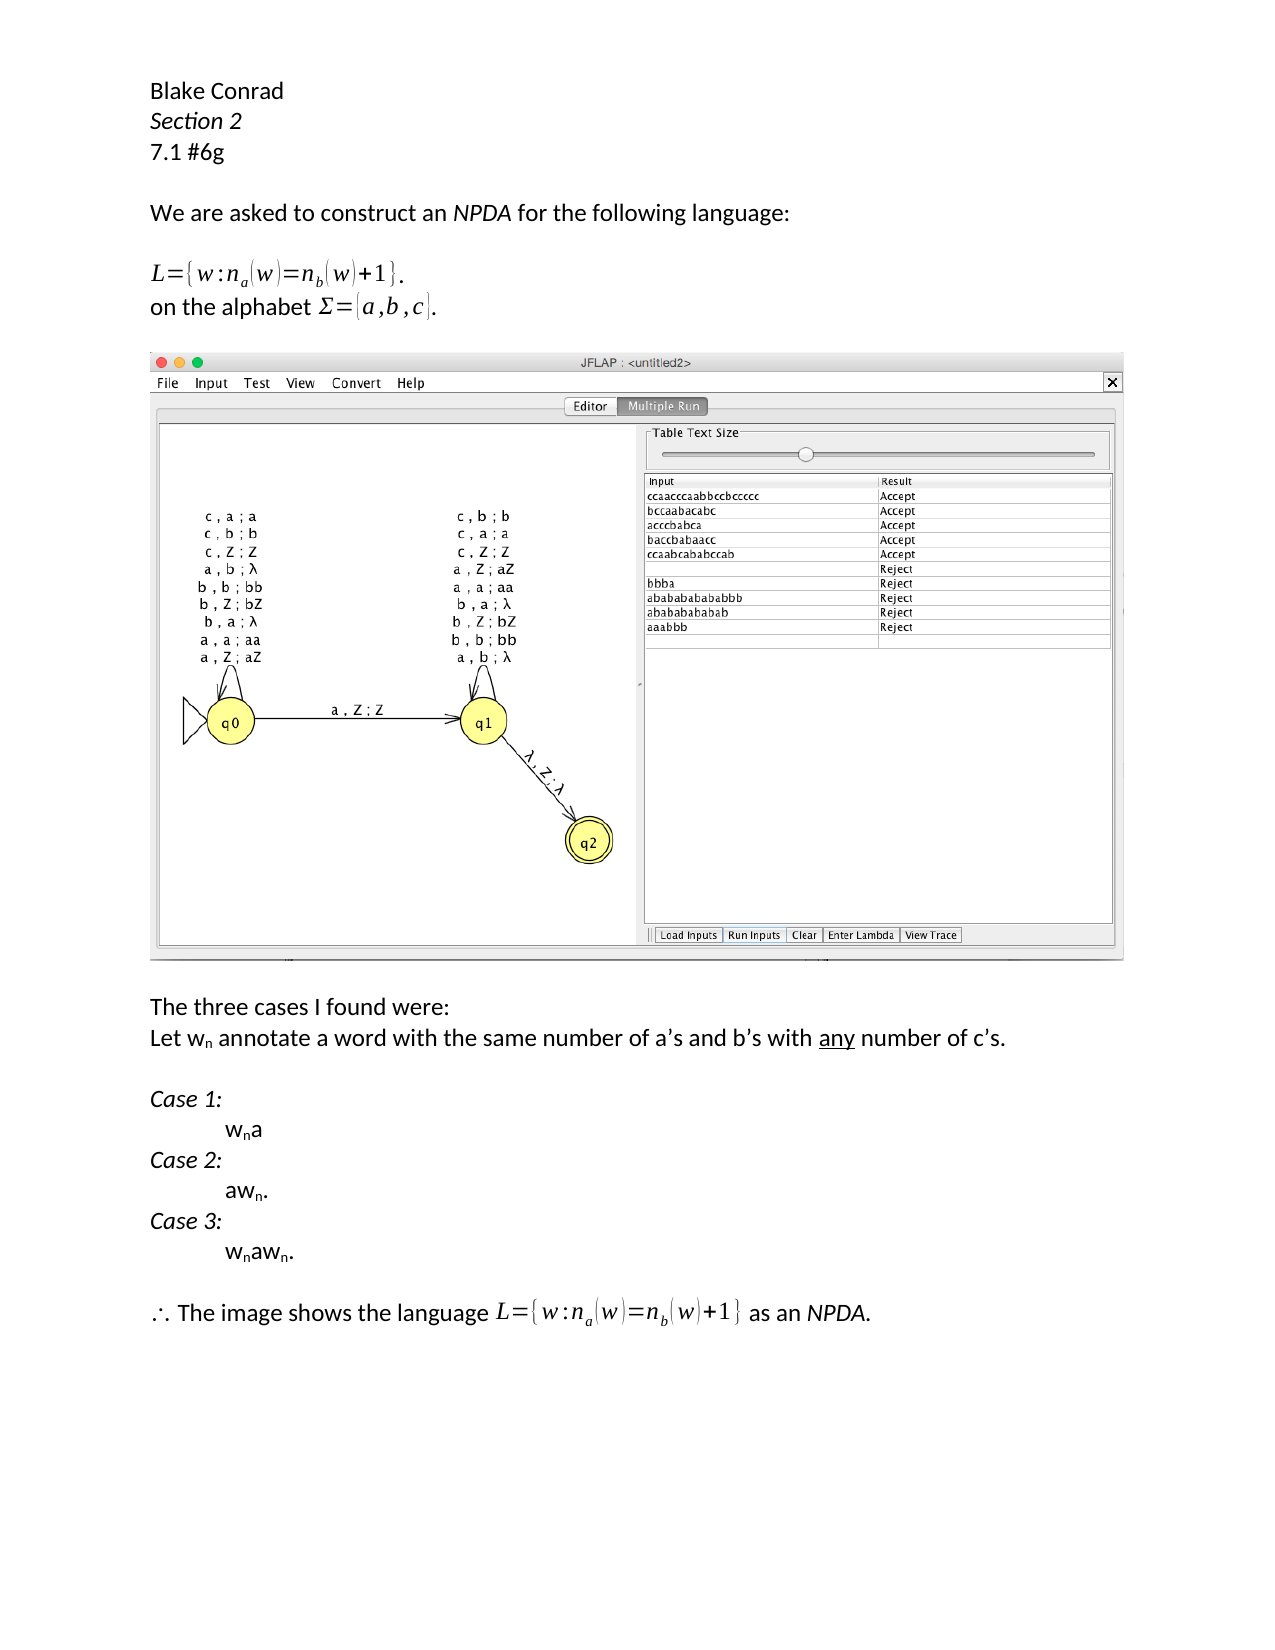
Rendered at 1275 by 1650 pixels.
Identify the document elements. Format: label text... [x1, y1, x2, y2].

text Case 3: [150, 1205, 1125, 1235]
picture [150, 352, 1124, 961]
text wna [150, 1113, 1125, 1144]
text awn. [150, 1174, 1125, 1205]
text Let wn annotate a word with the same number of a’s and b’s with any number of c’s. [150, 1022, 1125, 1052]
text Case 2: [150, 1144, 1125, 1174]
text The image shows the language as an NPDA. [150, 1296, 1125, 1329]
text . [150, 258, 1125, 291]
text Case 1: [150, 1083, 1125, 1113]
text on the alphabet . [150, 291, 1125, 322]
text wnawn. [150, 1235, 1125, 1266]
text The three cases I found were: [150, 991, 1125, 1022]
text We are asked to construct an NPDA for the following language: [150, 197, 1125, 228]
